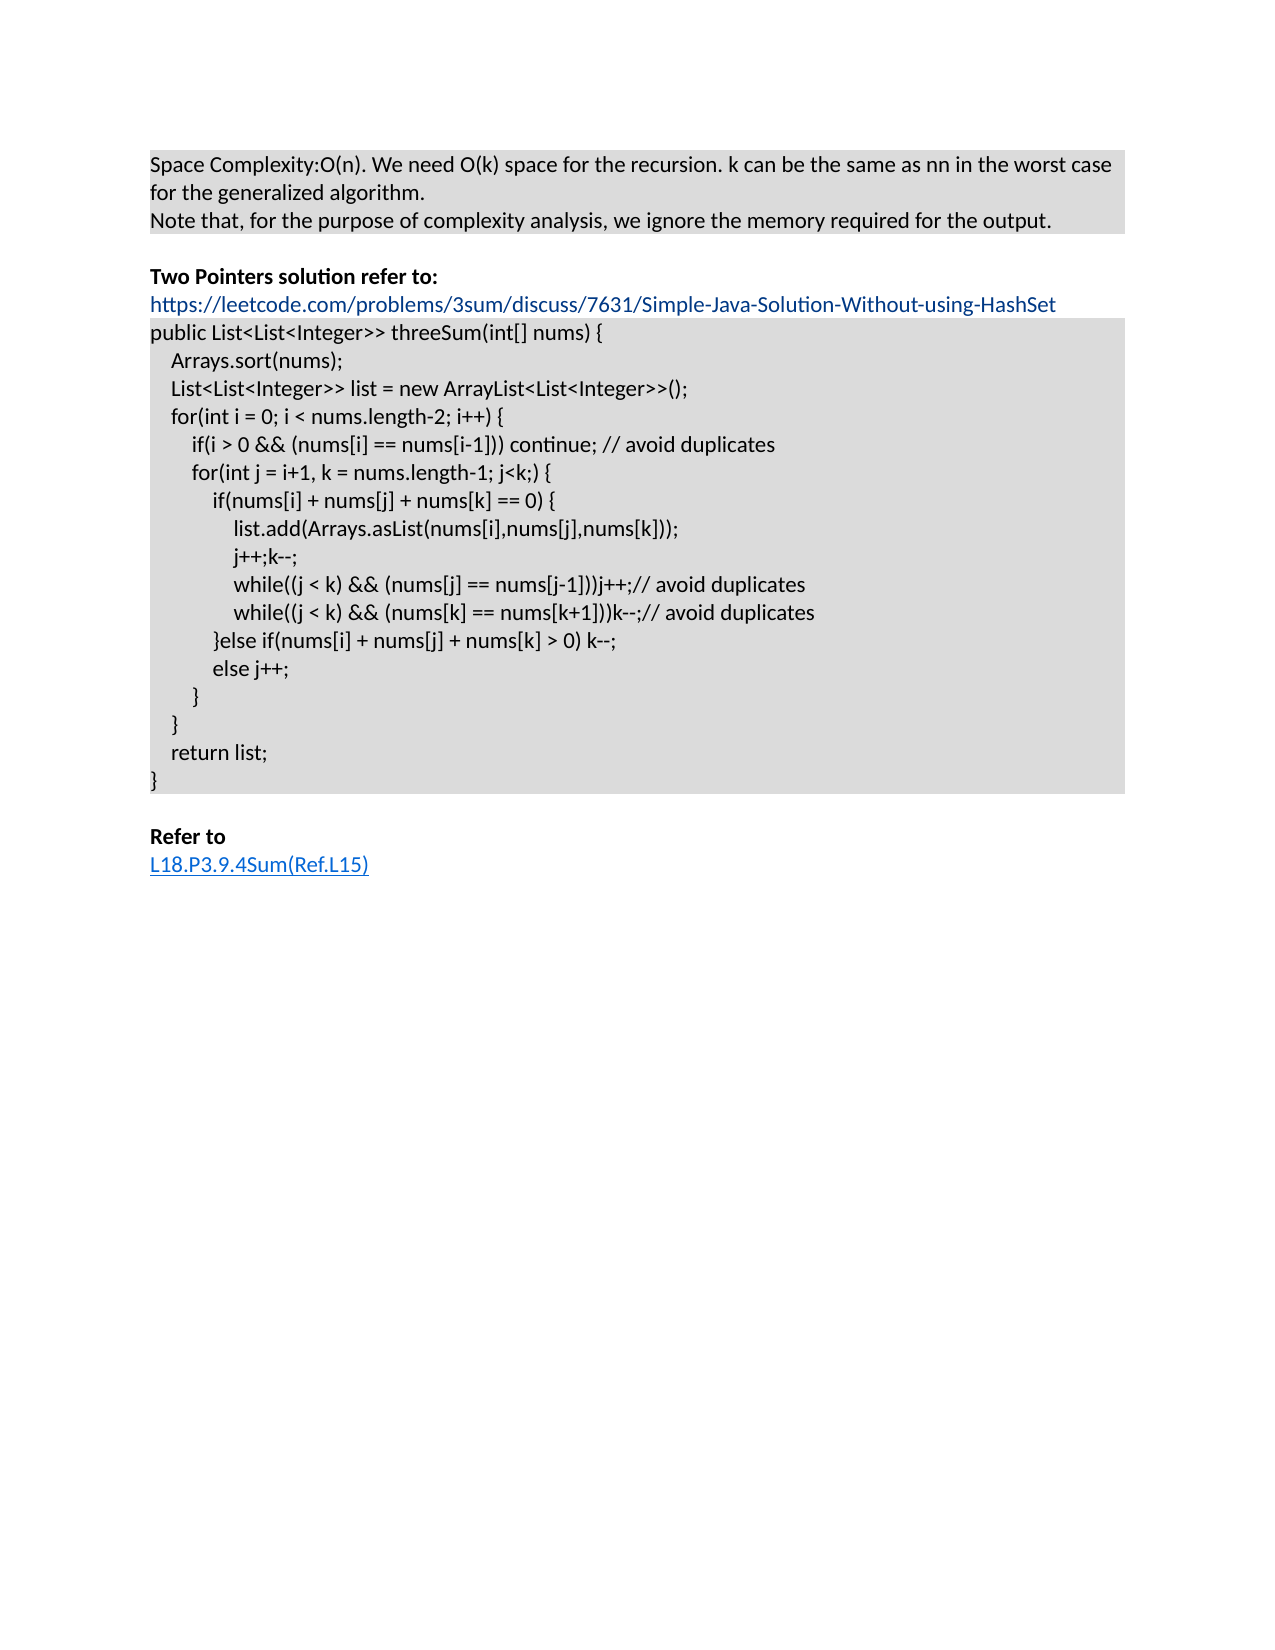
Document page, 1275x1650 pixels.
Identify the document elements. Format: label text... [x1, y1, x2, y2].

text if(i > 0 && (nums[i] == nums[i-1])) continue; // avoid duplicates [150, 430, 1125, 458]
text for(int j = i+1, k = nums.length-1; j<k;) { [150, 458, 1125, 486]
text return list; [150, 738, 1125, 766]
text Arrays.sort(nums); [150, 346, 1125, 374]
text public List<List<Integer>> threeSum(int[] nums) { [150, 318, 1125, 346]
text Note that, for the purpose of complexity analysis, we ignore the memory required for the output. [150, 206, 1125, 234]
text j++;k--; [150, 542, 1125, 570]
text Two Pointers solution refer to: [150, 262, 1125, 290]
text }else if(nums[i] + nums[j] + nums[k] > 0) k--; [150, 626, 1125, 654]
text } [150, 682, 1125, 710]
text List<List<Integer>> list = new ArrayList<List<Integer>>(); [150, 374, 1125, 402]
text https://leetcode.com/problems/3sum/discuss/7631/Simple-Java-Solution-Without-using-HashSet [150, 290, 1125, 318]
text if(nums[i] + nums[j] + nums[k] == 0) { [150, 486, 1125, 514]
text else j++; [150, 654, 1125, 682]
text } [150, 710, 1125, 738]
text } [150, 766, 1125, 794]
text list.add(Arrays.asList(nums[i],nums[j],nums[k])); [150, 514, 1125, 542]
text while((j < k) && (nums[k] == nums[k+1]))k--;// avoid duplicates [150, 598, 1125, 626]
text for(int i = 0; i < nums.length-2; i++) { [150, 402, 1125, 430]
text L18.P3.9.4Sum(Ref.L15) [150, 851, 1125, 878]
text Refer to [150, 822, 1125, 851]
text while((j < k) && (nums[j] == nums[j-1]))j++;// avoid duplicates [150, 570, 1125, 598]
text Space Complexity:O(n). We need O(k) space for the recursion. k can be the same as nn in the worst case for the generalized algorithm. [150, 150, 1125, 206]
